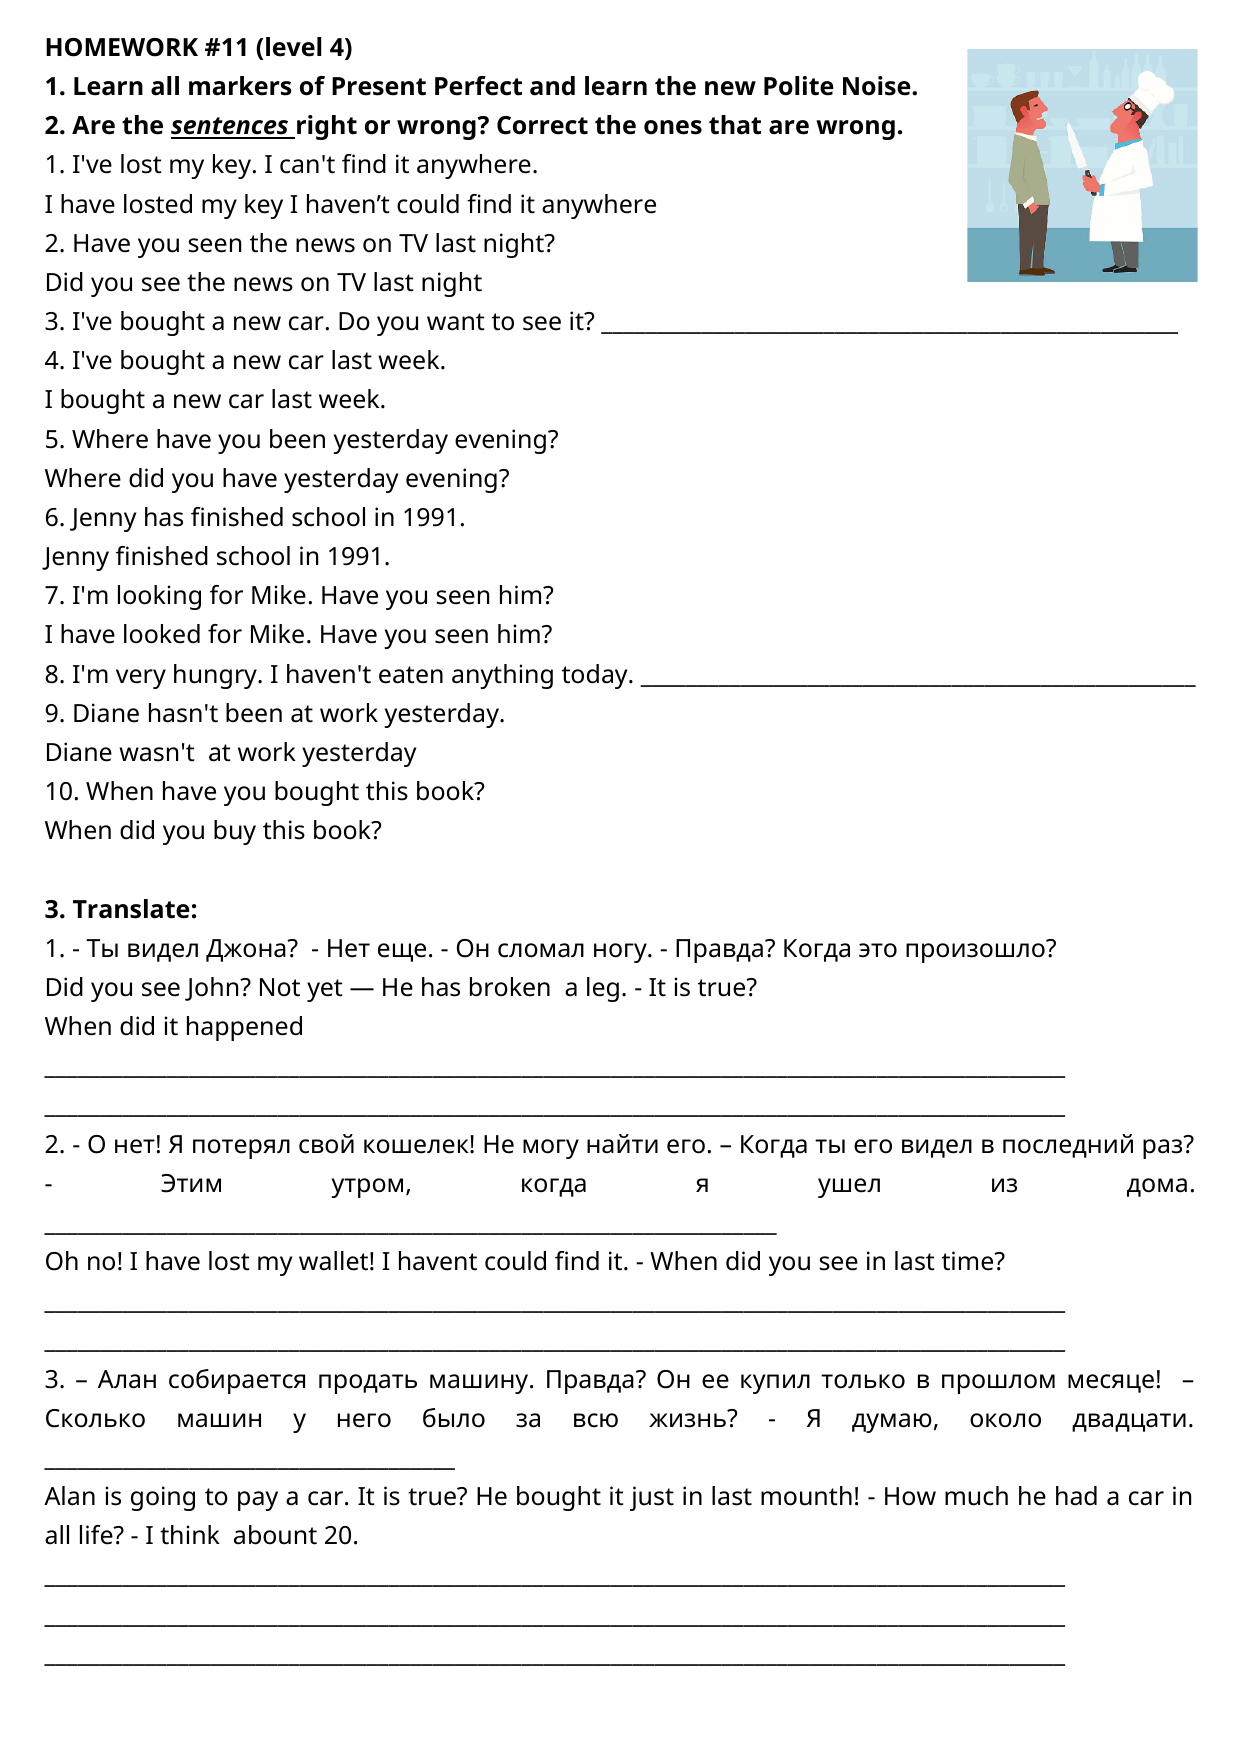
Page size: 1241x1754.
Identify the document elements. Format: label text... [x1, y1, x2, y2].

text 1. I've lost my key. I can't find it anywhere. [44, 147, 967, 181]
text 10. When have you bought this book? [44, 774, 1196, 808]
text I have losted my key I haven’t could find it anywhere [44, 186, 967, 220]
text When did it happened [44, 1009, 1196, 1043]
text 9. Diane hasn't been at work yesterday. [44, 695, 1196, 729]
text I have looked for Mike. Have you seen him? [44, 617, 1196, 651]
text 1. Learn all markers of Present Perfect and learn the new Polite Noise. [44, 69, 967, 103]
text 2. Are the sentences right or wrong? Correct the ones that are wrong. [44, 108, 171, 142]
text 1. - Ты видел Джона? - Нет еще. - Он сломал ногу. - Правда? Когда это произошло? [44, 930, 1196, 964]
text ____________________________________________________________________________________________ [44, 1596, 1196, 1630]
text I bought a new car last week. [44, 382, 1196, 416]
text Diane wasn't at work yesterday [44, 734, 1196, 769]
text 3. I've bought a new car. Do you want to see it? ____________________________________________________ [44, 304, 1196, 338]
text ____________________________________________________________________________________________ [44, 1322, 1196, 1356]
text 6. Jenny has finished school in 1991. [44, 499, 1196, 534]
text Did you see John? Not yet — He has broken a leg. - It is true? [44, 969, 1196, 1004]
text 2. Are the sentences right or wrong? Correct the ones that are wrong. [295, 108, 967, 142]
text ____________________________________________________________________________________________ [44, 1283, 1196, 1317]
text Alan is going to pay a car. It is true? He bought it just in last mounth! - How much he had a car in all life? - I think abount 20. [44, 1479, 1196, 1552]
text ____________________________________________________________________________________________ [44, 1557, 1196, 1591]
text Jenny finished school in 1991. [44, 539, 1196, 573]
text ____________________________________________________________________________________________ [44, 1635, 1196, 1669]
text 4. I've bought a new car last week. [44, 343, 1196, 377]
text Where did you have yesterday evening? [44, 460, 1196, 494]
text When did you buy this book? [44, 813, 1196, 847]
text 3. Translate: [44, 891, 1196, 925]
text 8. I'm very hungry. I haven't eaten anything today. __________________________________________________ [44, 656, 1196, 690]
text Did you see the news on TV last night [44, 264, 1196, 299]
text 2. - О нет! Я потерял свой кошелек! Не могу найти его. – Когда ты его видел в последний раз? - Этим утром, когда я ушел из дома. __________________________________________________________________ [44, 1126, 1196, 1239]
text ____________________________________________________________________________________________ [44, 1048, 1196, 1082]
text Oh no! I have lost my wallet! I havent could find it. - When did you see in last time? [44, 1244, 1196, 1278]
text 2. Have you seen the news on TV last night? [44, 225, 967, 259]
text ____________________________________________________________________________________________ [44, 1087, 1196, 1121]
text HOMEWORK #11 (level 4) [44, 29, 1196, 64]
text 3. – Алан собирается продать машину. Правда? Он ее купил только в прошлом месяце! – Сколько машин у него было за всю жизнь? - Я думаю, около двадцати. _____________________________________ [44, 1361, 1196, 1474]
text 7. I'm looking for Mike. Have you seen him? [44, 578, 1196, 612]
text 5. Where have you been yesterday evening? [44, 421, 1196, 455]
picture [967, 49, 1198, 282]
